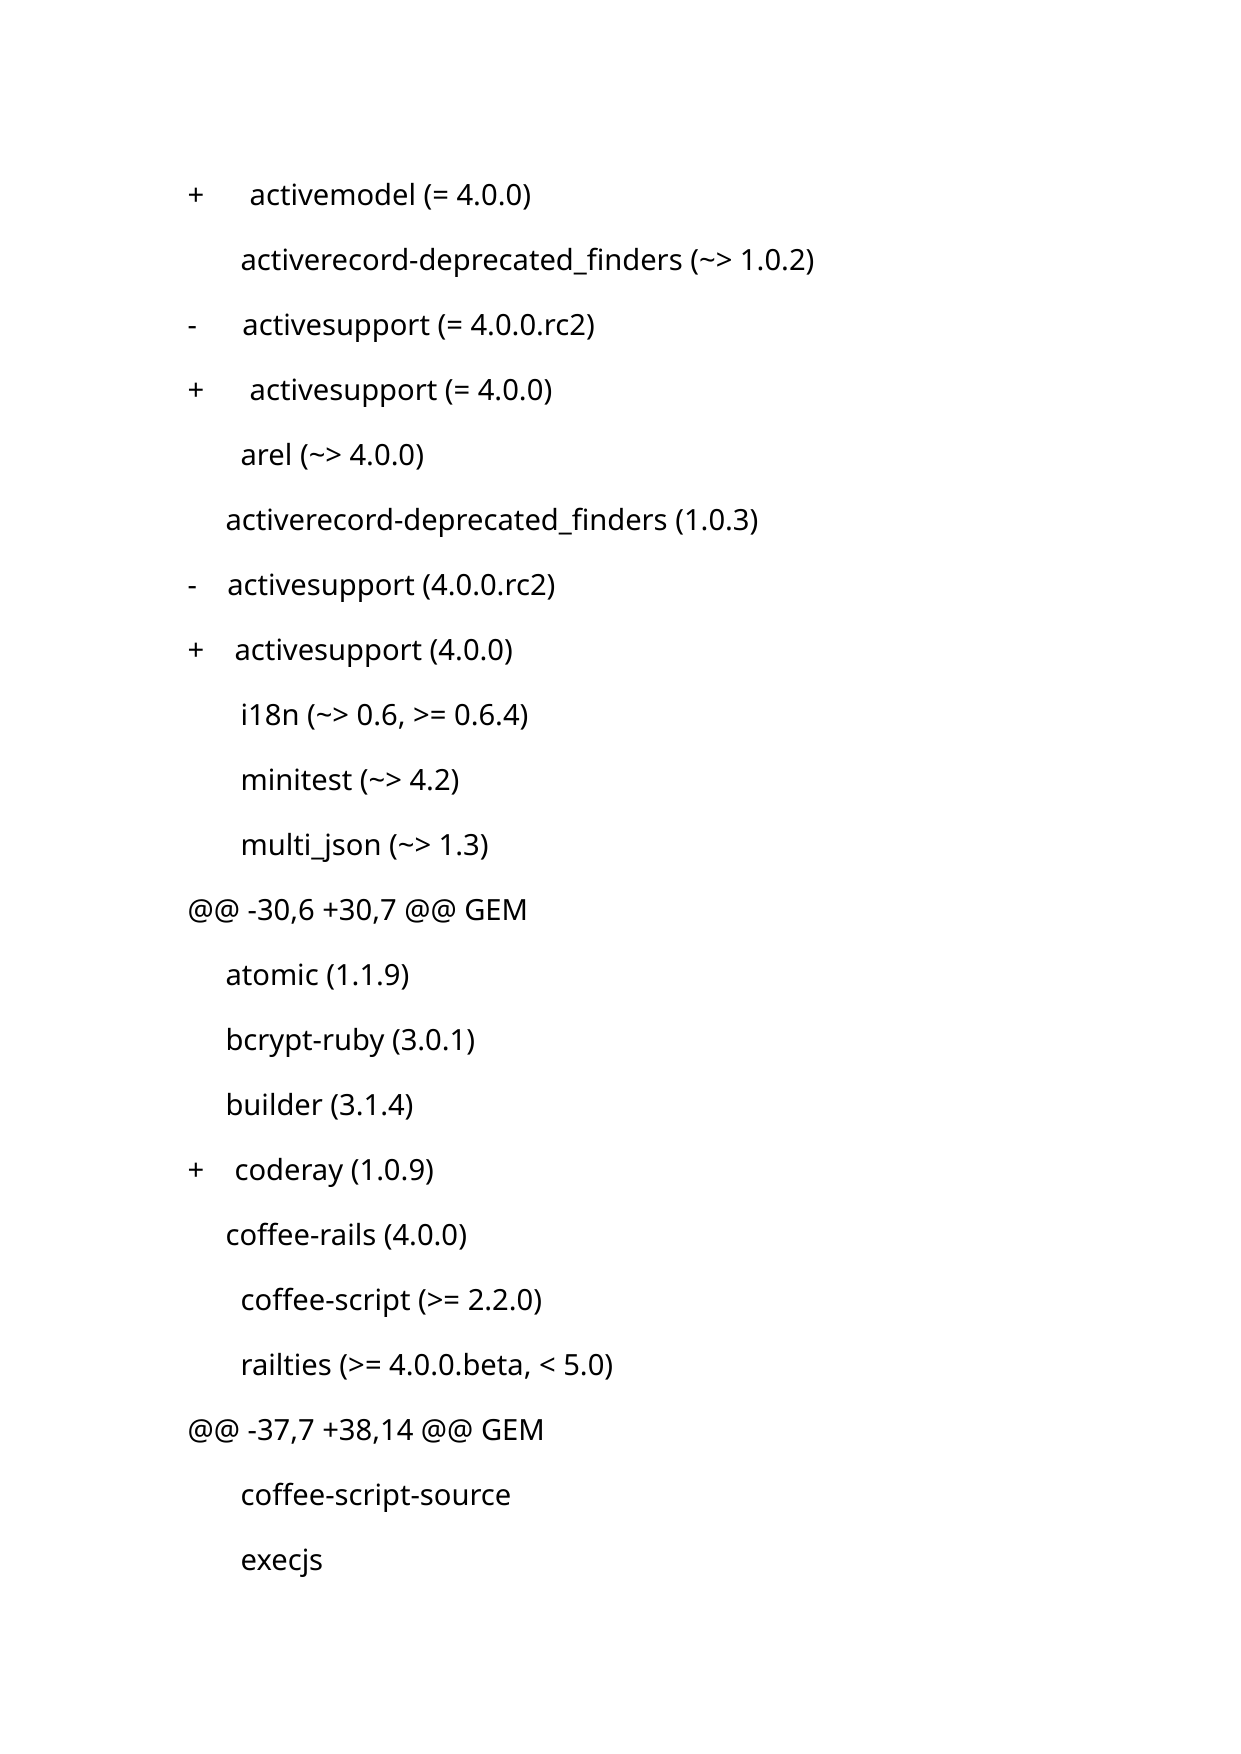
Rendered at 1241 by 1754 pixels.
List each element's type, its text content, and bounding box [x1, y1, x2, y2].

text + coderay (1.0.9) [187, 1137, 1053, 1202]
text @@ -37,7 +38,14 @@ GEM [187, 1397, 1053, 1462]
text arel (~> 4.0.0) [187, 422, 1053, 487]
text - activesupport (4.0.0.rc2) [187, 552, 1053, 617]
text coffee-script (>= 2.2.0) [187, 1267, 1053, 1332]
text multi_json (~> 1.3) [187, 812, 1053, 877]
text @@ -30,6 +30,7 @@ GEM [187, 877, 1053, 942]
text builder (3.1.4) [187, 1072, 1053, 1137]
text coffee-rails (4.0.0) [187, 1202, 1053, 1267]
text + activesupport (4.0.0) [187, 617, 1053, 682]
text + activemodel (= 4.0.0) [187, 162, 1053, 227]
text activerecord-deprecated_finders (1.0.3) [187, 487, 1053, 552]
text activerecord-deprecated_finders (~> 1.0.2) [187, 227, 1053, 292]
text - activesupport (= 4.0.0.rc2) [187, 292, 1053, 357]
text + activesupport (= 4.0.0) [187, 357, 1053, 422]
text minitest (~> 4.2) [187, 747, 1053, 812]
text execjs [187, 1527, 1053, 1592]
text i18n (~> 0.6, >= 0.6.4) [187, 682, 1053, 747]
text atomic (1.1.9) [187, 942, 1053, 1007]
text bcrypt-ruby (3.0.1) [187, 1007, 1053, 1072]
text coffee-script-source [187, 1462, 1053, 1527]
text railties (>= 4.0.0.beta, < 5.0) [187, 1332, 1053, 1397]
